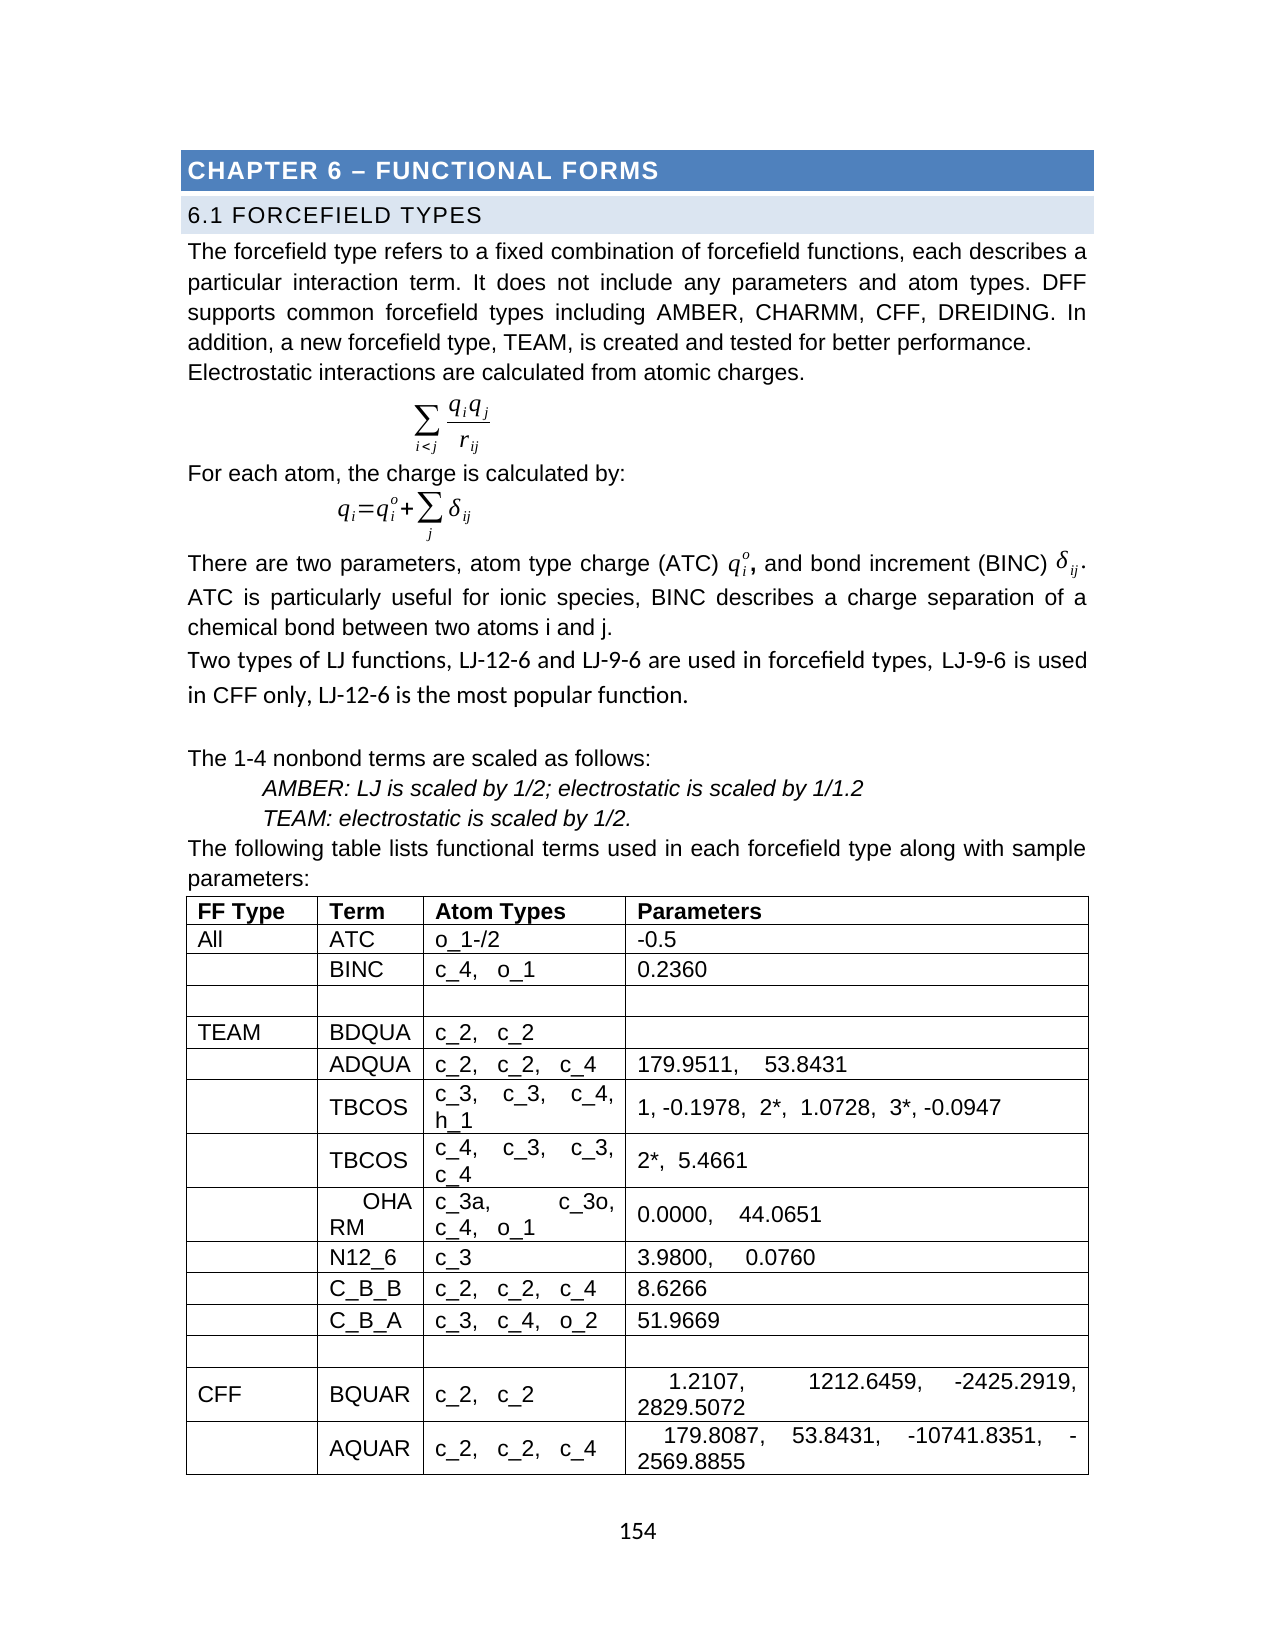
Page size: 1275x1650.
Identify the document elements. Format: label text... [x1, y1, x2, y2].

table_cell [318, 1336, 423, 1367]
table_header Atom Types [424, 897, 625, 924]
table_cell c_3, c_3, c_4, h_1 [424, 1080, 625, 1133]
table_cell TBCOS [318, 1134, 423, 1187]
table_cell [187, 986, 317, 1016]
text Electrostatic interactions are calculated from atomic charges. [187, 359, 1087, 385]
table_cell 51.9669 [626, 1305, 1088, 1335]
table_cell [187, 1305, 317, 1335]
table_cell c_2, c_2 [424, 1368, 625, 1421]
table_cell [187, 1080, 317, 1133]
table_cell c_3 [424, 1242, 625, 1272]
table_cell -0.5 [626, 925, 1088, 953]
table_cell [187, 1188, 317, 1241]
text The 1-4 nonbond terms are scaled as follows: [187, 744, 1087, 771]
table_cell [626, 1336, 1088, 1367]
table_cell [187, 1134, 317, 1187]
table_cell BDQUA [318, 1017, 423, 1048]
subtitle 6.1 Forcefield types [188, 202, 1087, 228]
table_cell N12_6 [318, 1242, 423, 1272]
text TEAM: electrostatic is scaled by 1/2. [262, 805, 1087, 831]
table_cell C_B_B [318, 1273, 423, 1304]
table_cell [187, 954, 317, 985]
table_cell c_2, c_2, c_4 [424, 1422, 625, 1474]
table_cell [318, 986, 423, 1016]
table_header FF Type [187, 897, 317, 924]
table_cell c_2, c_2, c_4 [424, 1273, 625, 1304]
table_cell [187, 1273, 317, 1304]
table_cell c_4, o_1 [424, 954, 625, 985]
text The following table lists functional terms used in each forcefield type along with sample parameters: [187, 835, 1087, 892]
table_cell TEAM [187, 1017, 317, 1048]
table_cell [626, 986, 1088, 1016]
table_cell CFF [187, 1368, 317, 1421]
table_cell 1.2107, 1212.6459, -2425.2919, 2829.5072 [626, 1368, 1088, 1421]
table_cell [187, 1336, 317, 1367]
table_cell c_3a, c_3o, c_4, o_1 [424, 1188, 625, 1241]
subtitle CHAPTER 6 – FUNCTIONAL FORMS [188, 156, 1087, 185]
table_cell [424, 986, 625, 1016]
table_cell 0.2360 [626, 954, 1088, 985]
text For each atom, the charge is calculated by: [187, 460, 1087, 486]
table_cell 2*, 5.4661 [626, 1134, 1088, 1187]
table_cell [187, 1422, 317, 1474]
text There are two parameters, atom type charge (ATC) , and bond increment (BINC) ATC is particularly useful for ionic species, BINC describes a charge separation of a chemical bond between two atoms i and j. [187, 545, 1087, 641]
table_cell BQUAR [318, 1368, 423, 1421]
text AMBER: LJ is scaled by 1/2; electrostatic is scaled by 1/1.2 [262, 775, 1087, 801]
table_cell C_B_A [318, 1305, 423, 1335]
table_cell BINC [318, 954, 423, 985]
table_cell c_3, c_4, o_2 [424, 1305, 625, 1335]
table_cell 1, -0.1978, 2*, 1.0728, 3*, -0.0947 [626, 1080, 1088, 1133]
table_cell OHARM [318, 1188, 423, 1241]
text Two types of LJ functions, LJ-12-6 and LJ-9-6 are used in forcefield types, LJ-9-6 is used in CFF only, LJ-12-6 is the most popular function. [187, 644, 1087, 710]
table_cell 8.6266 [626, 1273, 1088, 1304]
table_cell c_2, c_2 [424, 1017, 625, 1048]
table_cell ADQUA [318, 1049, 423, 1079]
table_cell c_4, c_3, c_3, c_4 [424, 1134, 625, 1187]
table_cell 179.8087, 53.8431, -10741.8351, -2569.8855 [626, 1422, 1088, 1474]
table_cell [187, 1242, 317, 1272]
table_cell TBCOS [318, 1080, 423, 1133]
table_cell o_1-/2 [424, 925, 625, 953]
table_cell [626, 1017, 1088, 1048]
table_cell 3.9800, 0.0760 [626, 1242, 1088, 1272]
table_cell [187, 1049, 317, 1079]
table_cell 0.0000, 44.0651 [626, 1188, 1088, 1241]
table_header Parameters [626, 897, 1088, 924]
table_cell AQUAR [318, 1422, 423, 1474]
table_header Term [318, 897, 423, 924]
text The forcefield type refers to a fixed combination of forcefield functions, each describes a particular interaction term. It does not include any parameters and atom types. DFF supports common forcefield types including AMBER, CHARMM, CFF, DREIDING. In addition, a new forcefield type, TEAM, is created and tested for better performance. [187, 238, 1087, 355]
table_cell ATC [318, 925, 423, 953]
table_cell c_2, c_2, c_4 [424, 1049, 625, 1079]
table_cell [424, 1336, 625, 1367]
table_cell All [187, 925, 317, 953]
table_cell 179.9511, 53.8431 [626, 1049, 1088, 1079]
